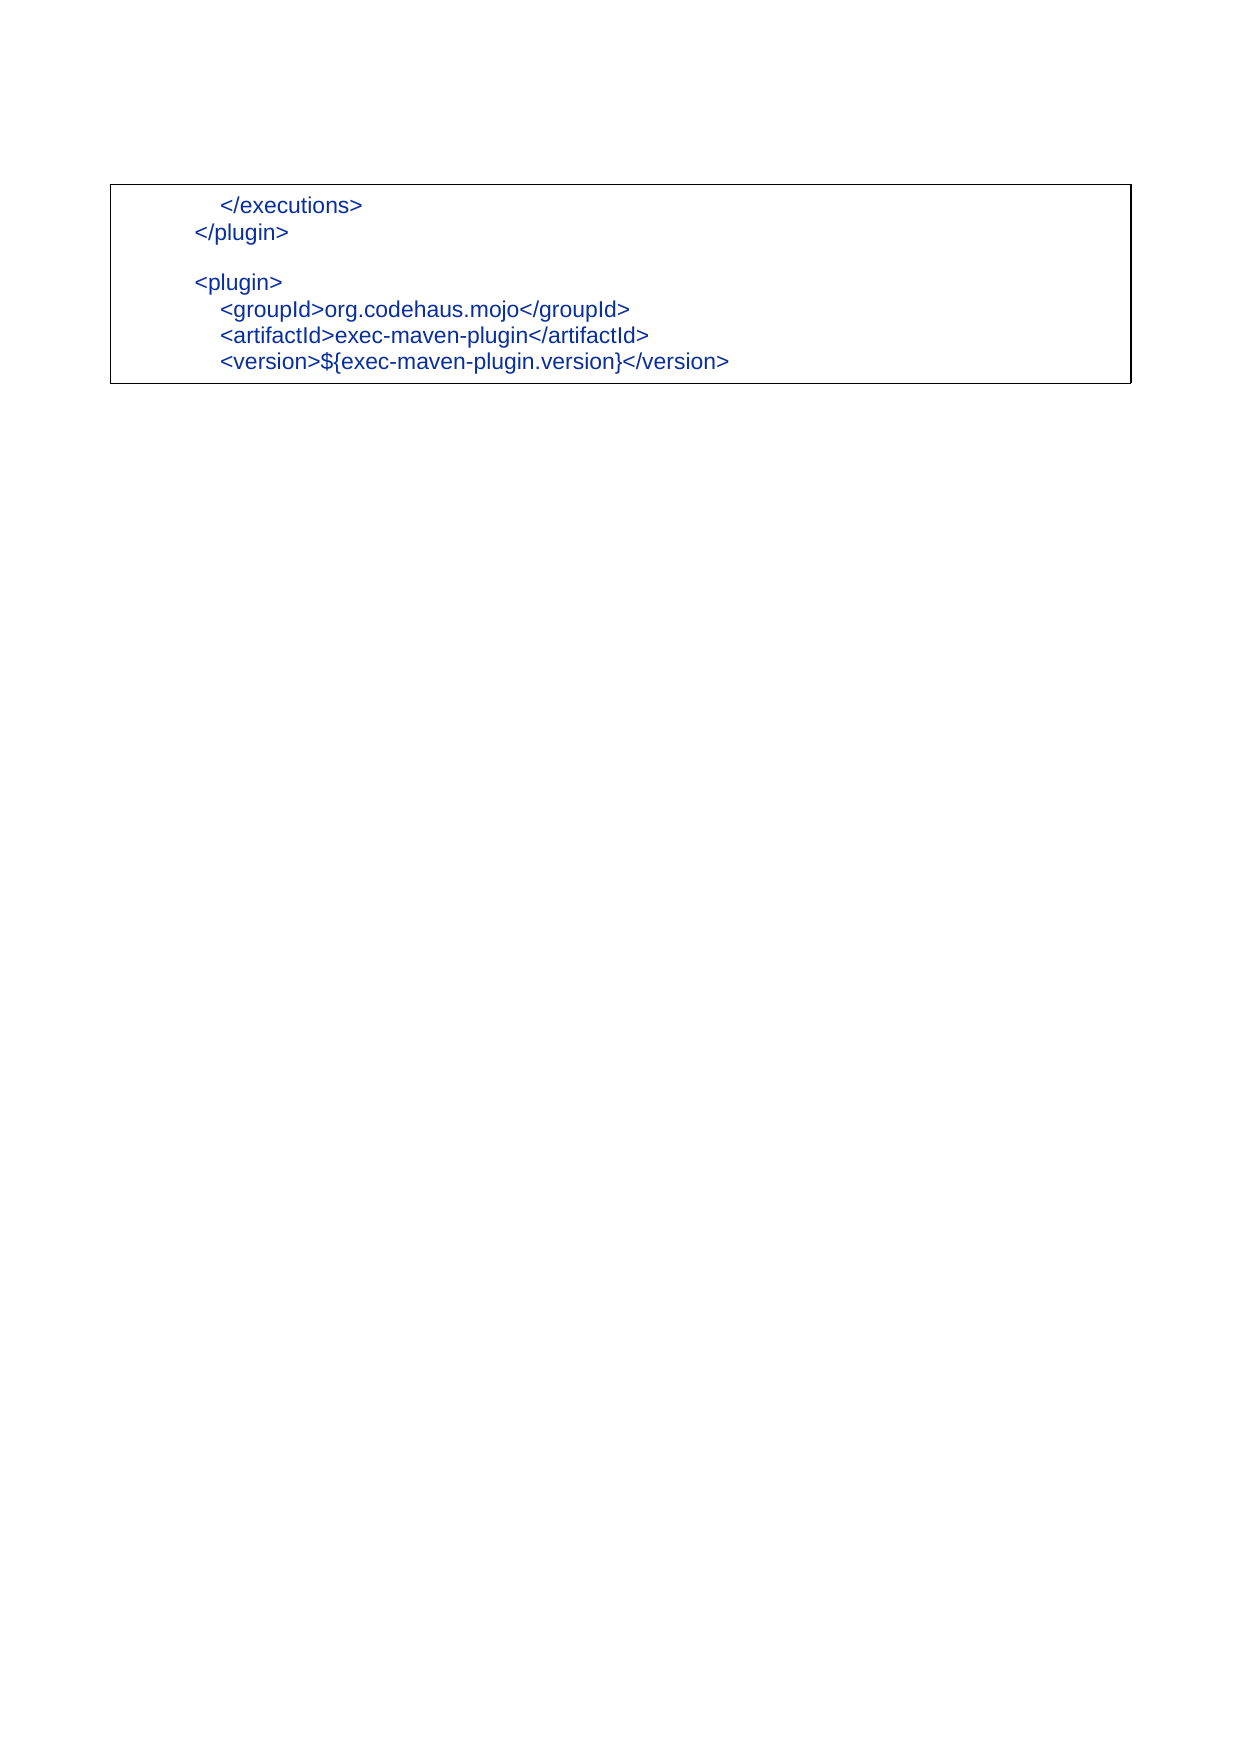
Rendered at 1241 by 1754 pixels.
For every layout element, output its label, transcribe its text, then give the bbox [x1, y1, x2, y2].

text <plugin> [118, 269, 1122, 296]
text <groupId>org.codehaus.mojo</groupId> [118, 296, 1122, 322]
text </plugin> [118, 219, 1122, 245]
text </executions> [111, 185, 1130, 219]
text <artifactId>exec-maven-plugin</artifactId> [118, 322, 1122, 340]
text <version>${exec-maven-plugin.version}</version> [111, 340, 1130, 383]
